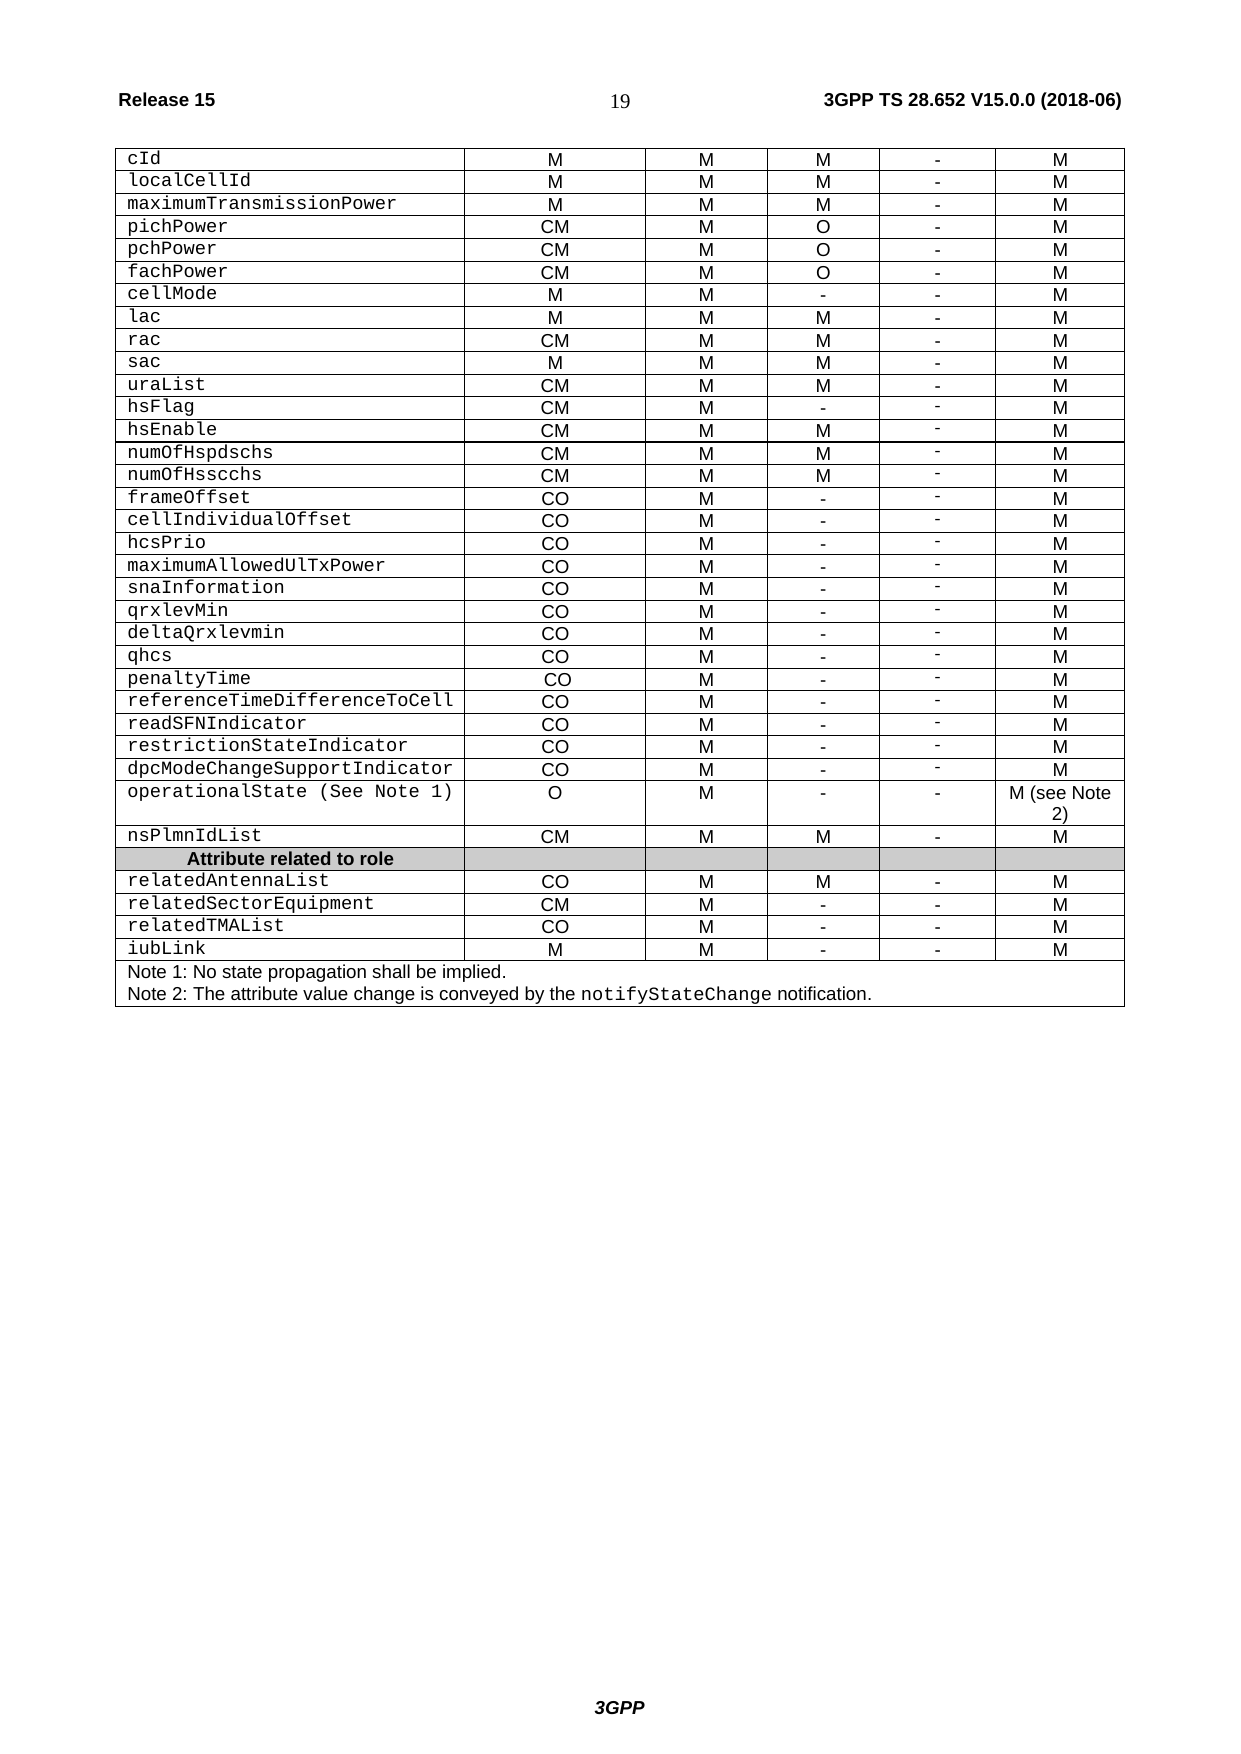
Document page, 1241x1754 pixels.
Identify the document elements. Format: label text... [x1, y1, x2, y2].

table_cell - [768, 488, 879, 509]
table_cell CO [465, 759, 645, 780]
table_cell M [646, 871, 767, 892]
table_cell M [646, 239, 767, 261]
table_cell M [646, 601, 767, 622]
table_cell M [996, 894, 1124, 915]
table_cell - [880, 375, 995, 396]
table_cell CM [465, 262, 645, 283]
table_cell M [996, 397, 1124, 419]
table_cell - [880, 284, 995, 306]
table_cell CO [465, 669, 645, 690]
table_cell - [768, 669, 879, 690]
table_cell M [646, 939, 767, 960]
table_cell CO [465, 578, 645, 599]
table_cell snaInformation [116, 578, 464, 599]
table_cell M [646, 488, 767, 509]
table_cell M [465, 352, 645, 373]
table_cell O [768, 239, 879, 261]
table_cell M [996, 375, 1124, 396]
table_cell operationalState (See Note 1) [116, 781, 464, 824]
table_cell M [465, 284, 645, 306]
table_cell uraList [116, 375, 464, 396]
table_cell - [880, 533, 995, 554]
table_cell dpcModeChangeSupportIndicator [116, 759, 464, 780]
table_cell M [646, 691, 767, 713]
table_cell [465, 848, 645, 870]
table_cell M [768, 352, 879, 373]
table_cell relatedTMAList [116, 916, 464, 938]
table_cell M [996, 916, 1124, 938]
table_cell localCellId [116, 171, 464, 193]
table_cell M [646, 149, 767, 170]
table_cell O [768, 216, 879, 238]
table_cell - [880, 420, 995, 441]
table_cell hcsPrio [116, 533, 464, 554]
table_cell M [768, 194, 879, 215]
table_cell M [996, 284, 1124, 306]
table_cell M [996, 601, 1124, 622]
table_cell - [880, 262, 995, 283]
table_cell CO [465, 555, 645, 577]
table_cell - [880, 488, 995, 509]
table_cell M [996, 149, 1124, 170]
table_cell M [465, 149, 645, 170]
table_cell - [880, 465, 995, 487]
table_cell M [646, 759, 767, 780]
table_cell Attribute related to role [116, 848, 464, 870]
table_cell sac [116, 352, 464, 373]
table_cell - [768, 284, 879, 306]
table_cell - [880, 171, 995, 193]
table_cell - [768, 397, 879, 419]
table_cell M [996, 307, 1124, 328]
table_cell CO [465, 601, 645, 622]
table_cell M [646, 375, 767, 396]
table_cell M [996, 826, 1124, 847]
table_cell M [646, 443, 767, 464]
table_cell pichPower [116, 216, 464, 238]
table_cell M [996, 714, 1124, 735]
table_cell M [646, 646, 767, 667]
table_cell referenceTimeDifferenceToCell [116, 691, 464, 713]
table_cell M [996, 171, 1124, 193]
table_cell iubLink [116, 939, 464, 960]
table_cell rac [116, 329, 464, 351]
table_cell cellMode [116, 284, 464, 306]
table_cell CM [465, 465, 645, 487]
table_cell M [646, 465, 767, 487]
table_cell - [880, 578, 995, 599]
table_cell - [880, 939, 995, 960]
table_cell M [646, 329, 767, 351]
table_cell CO [465, 646, 645, 667]
table_cell - [880, 194, 995, 215]
table_cell - [880, 149, 995, 170]
table_cell - [880, 443, 995, 464]
table_cell frameOffset [116, 488, 464, 509]
table_cell M [768, 149, 879, 170]
table_cell CO [465, 714, 645, 735]
table_cell M [996, 239, 1124, 261]
table_cell - [880, 669, 995, 690]
table_cell - [768, 781, 879, 824]
table_cell fachPower [116, 262, 464, 283]
table_cell penaltyTime [116, 669, 464, 690]
table_cell CO [465, 871, 645, 892]
table_cell M [996, 646, 1124, 667]
table_cell CM [465, 216, 645, 238]
table_cell [768, 848, 879, 870]
table_cell - [880, 691, 995, 713]
table_cell - [880, 555, 995, 577]
table_cell - [880, 623, 995, 645]
table_cell - [768, 759, 879, 780]
table_cell - [768, 894, 879, 915]
table_cell numOfHsscchs [116, 465, 464, 487]
table_cell - [768, 510, 879, 532]
table_cell M [996, 623, 1124, 645]
table_cell M [465, 171, 645, 193]
table_cell M [646, 669, 767, 690]
table_cell M [996, 691, 1124, 713]
table_cell - [880, 736, 995, 758]
table_cell CO [465, 533, 645, 554]
table_cell - [768, 646, 879, 667]
table_cell - [768, 714, 879, 735]
table_cell M [768, 420, 879, 441]
table_cell CO [465, 916, 645, 938]
table_cell lac [116, 307, 464, 328]
table_cell - [880, 894, 995, 915]
table_cell M [996, 465, 1124, 487]
table_cell M (see Note 2) [996, 781, 1124, 824]
table_cell M [465, 194, 645, 215]
table_cell M [768, 329, 879, 351]
table_cell - [880, 397, 995, 419]
table_cell - [768, 601, 879, 622]
table_cell M [646, 555, 767, 577]
table_cell M [996, 352, 1124, 373]
table_cell - [880, 510, 995, 532]
table_cell CO [465, 736, 645, 758]
table_cell CM [465, 443, 645, 464]
table_cell CM [465, 420, 645, 441]
table_cell CO [465, 510, 645, 532]
table_cell M [996, 510, 1124, 532]
table_cell cId [116, 149, 464, 170]
table_cell M [996, 329, 1124, 351]
table_cell maximumAllowedUlTxPower [116, 555, 464, 577]
table_cell M [768, 465, 879, 487]
table_cell M [768, 826, 879, 847]
table_cell M [996, 871, 1124, 892]
table_cell CM [465, 397, 645, 419]
table_cell M [646, 781, 767, 824]
table_cell - [768, 555, 879, 577]
table_cell deltaQrxlevmin [116, 623, 464, 645]
table_cell M [996, 216, 1124, 238]
table_cell - [880, 239, 995, 261]
table_cell readSFNIndicator [116, 714, 464, 735]
table_cell restrictionStateIndicator [116, 736, 464, 758]
table_cell M [996, 939, 1124, 960]
table_cell M [646, 510, 767, 532]
table_cell - [768, 623, 879, 645]
table_cell M [646, 714, 767, 735]
table_cell M [646, 894, 767, 915]
table_cell CM [465, 329, 645, 351]
table_cell - [768, 916, 879, 938]
table_cell - [880, 601, 995, 622]
table_cell O [465, 781, 645, 824]
table_cell M [465, 939, 645, 960]
table_cell M [996, 759, 1124, 780]
table_cell M [646, 397, 767, 419]
table_cell M [768, 871, 879, 892]
table_cell M [646, 216, 767, 238]
table_cell - [768, 691, 879, 713]
table_cell - [880, 759, 995, 780]
table_cell M [646, 533, 767, 554]
table_cell Note 1: No state propagation shall be implied. Note 2: The attribute value change is conveyed by the notifyStateChange notification. [116, 961, 1124, 1006]
table_cell - [880, 781, 995, 824]
table_cell CM [465, 826, 645, 847]
table_cell M [646, 262, 767, 283]
table_cell M [646, 284, 767, 306]
table_cell M [768, 171, 879, 193]
table_cell M [996, 488, 1124, 509]
table_cell M [768, 443, 879, 464]
table_cell M [996, 533, 1124, 554]
table_cell - [880, 871, 995, 892]
table_cell CO [465, 691, 645, 713]
table_cell maximumTransmissionPower [116, 194, 464, 215]
table_cell - [880, 307, 995, 328]
table_cell M [646, 307, 767, 328]
table_cell CM [465, 375, 645, 396]
table_cell M [768, 375, 879, 396]
table_cell [880, 848, 995, 870]
table_cell pchPower [116, 239, 464, 261]
table_cell M [646, 826, 767, 847]
table_cell M [646, 171, 767, 193]
table_cell M [646, 194, 767, 215]
table_cell M [646, 623, 767, 645]
table_cell cellIndividualOffset [116, 510, 464, 532]
table_cell qrxlevMin [116, 601, 464, 622]
table_cell relatedSectorEquipment [116, 894, 464, 915]
table_cell - [880, 916, 995, 938]
table_cell - [880, 646, 995, 667]
table_cell CO [465, 623, 645, 645]
table_cell nsPlmnIdList [116, 826, 464, 847]
table_cell - [880, 826, 995, 847]
table_cell M [996, 669, 1124, 690]
table_cell - [880, 329, 995, 351]
table_cell M [996, 578, 1124, 599]
table_cell CM [465, 894, 645, 915]
table_cell [996, 848, 1124, 870]
table_cell M [996, 194, 1124, 215]
table_cell CO [465, 488, 645, 509]
table_cell - [880, 216, 995, 238]
table_cell [646, 848, 767, 870]
table_cell M [996, 420, 1124, 441]
table_cell - [768, 533, 879, 554]
table_cell - [880, 714, 995, 735]
table_cell relatedAntennaList [116, 871, 464, 892]
table_cell - [880, 352, 995, 373]
table_cell M [646, 578, 767, 599]
table_cell M [768, 307, 879, 328]
table_cell hsFlag [116, 397, 464, 419]
table_cell M [996, 555, 1124, 577]
table_cell - [768, 939, 879, 960]
table_cell M [646, 420, 767, 441]
table_cell CM [465, 239, 645, 261]
table_cell M [996, 262, 1124, 283]
table_cell M [996, 736, 1124, 758]
table_cell M [465, 307, 645, 328]
table_cell - [768, 736, 879, 758]
table_cell M [996, 443, 1124, 464]
table_cell numOfHspdschs [116, 443, 464, 464]
table_cell hsEnable [116, 420, 464, 441]
table_cell qhcs [116, 646, 464, 667]
table_cell M [646, 736, 767, 758]
table_cell M [646, 916, 767, 938]
table_cell O [768, 262, 879, 283]
table_cell M [646, 352, 767, 373]
table_cell - [768, 578, 879, 599]
